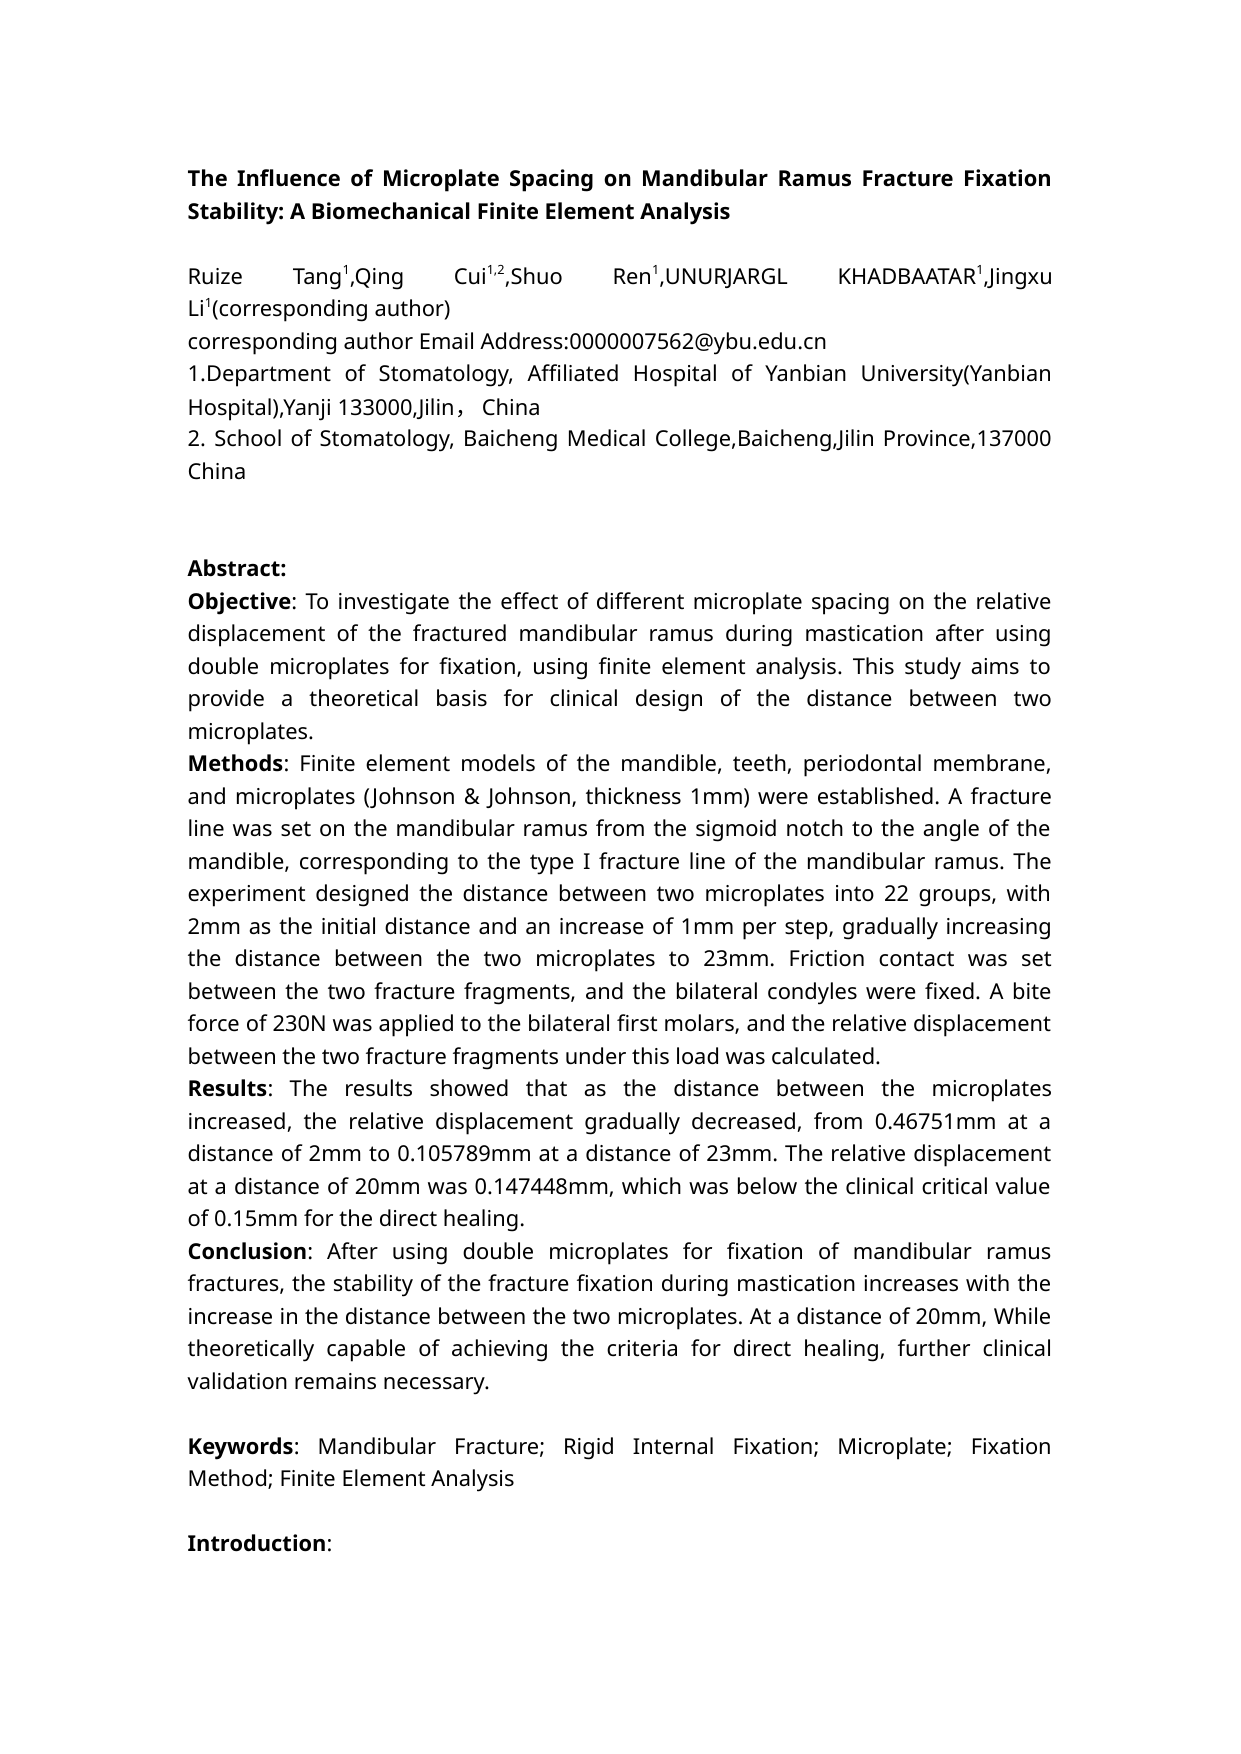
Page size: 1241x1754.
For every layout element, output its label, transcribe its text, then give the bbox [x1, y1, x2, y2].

text Results: The results showed that as the distance between the microplates increased, the relative displacement gradually decreased, from 0.46751mm at a distance of 2mm to 0.105789mm at a distance of 23mm. The relative displacement at a distance of 20mm was 0.147448mm, which was below the clinical critical value of 0.15mm for the direct healing. [187, 1072, 1053, 1234]
text Introduction: [187, 1527, 1053, 1559]
text Abstract: [187, 552, 1053, 584]
text Conclusion: After using double microplates for fixation of mandibular ramus fractures, the stability of the fracture fixation during mastication increases with the increase in the distance between the two microplates. At a distance of 20mm, While theoretically capable of achieving the criteria for direct healing, further clinical validation remains necessary. [187, 1234, 1053, 1397]
text corresponding author Email Address:0000007562@ybu.edu.cn [187, 324, 1053, 357]
text Objective: To investigate the effect of different microplate spacing on the relative displacement of the fractured mandibular ramus during mastication after using double microplates for fixation, using finite element analysis. This study aims to provide a theoretical basis for clinical design of the distance between two microplates. [187, 584, 1053, 747]
text 1.Department of Stomatology, Affiliated Hospital of Yanbian University(Yanbian Hospital),Yanji 133000,Jilin， China [187, 357, 1053, 422]
text Ruize Tang1,Qing Cui1,2,Shuo Ren1,UNURJARGL KHADBAATAR1,Jingxu Li1(corresponding author) [187, 259, 1053, 324]
text The Influence of Microplate Spacing on Mandibular Ramus Fracture Fixation Stability: A Biomechanical Finite Element Analysis [187, 162, 1053, 227]
text 2. School of Stomatology, Baicheng Medical College,Baicheng,Jilin Province,137000 China [187, 422, 1053, 487]
text Methods: Finite element models of the mandible, teeth, periodontal membrane, and microplates (Johnson & Johnson, thickness 1mm) were established. A fracture line was set on the mandibular ramus from the sigmoid notch to the angle of the mandible, corresponding to the type I fracture line of the mandibular ramus. The experiment designed the distance between two microplates into 22 groups, with 2mm as the initial distance and an increase of 1mm per step, gradually increasing the distance between the two microplates to 23mm. Friction contact was set between the two fracture fragments, and the bilateral condyles were fixed. A bite force of 230N was applied to the bilateral first molars, and the relative displacement between the two fracture fragments under this load was calculated. [187, 747, 1053, 1072]
text Keywords: Mandibular Fracture; Rigid Internal Fixation; Microplate; Fixation Method; Finite Element Analysis [187, 1429, 1053, 1494]
